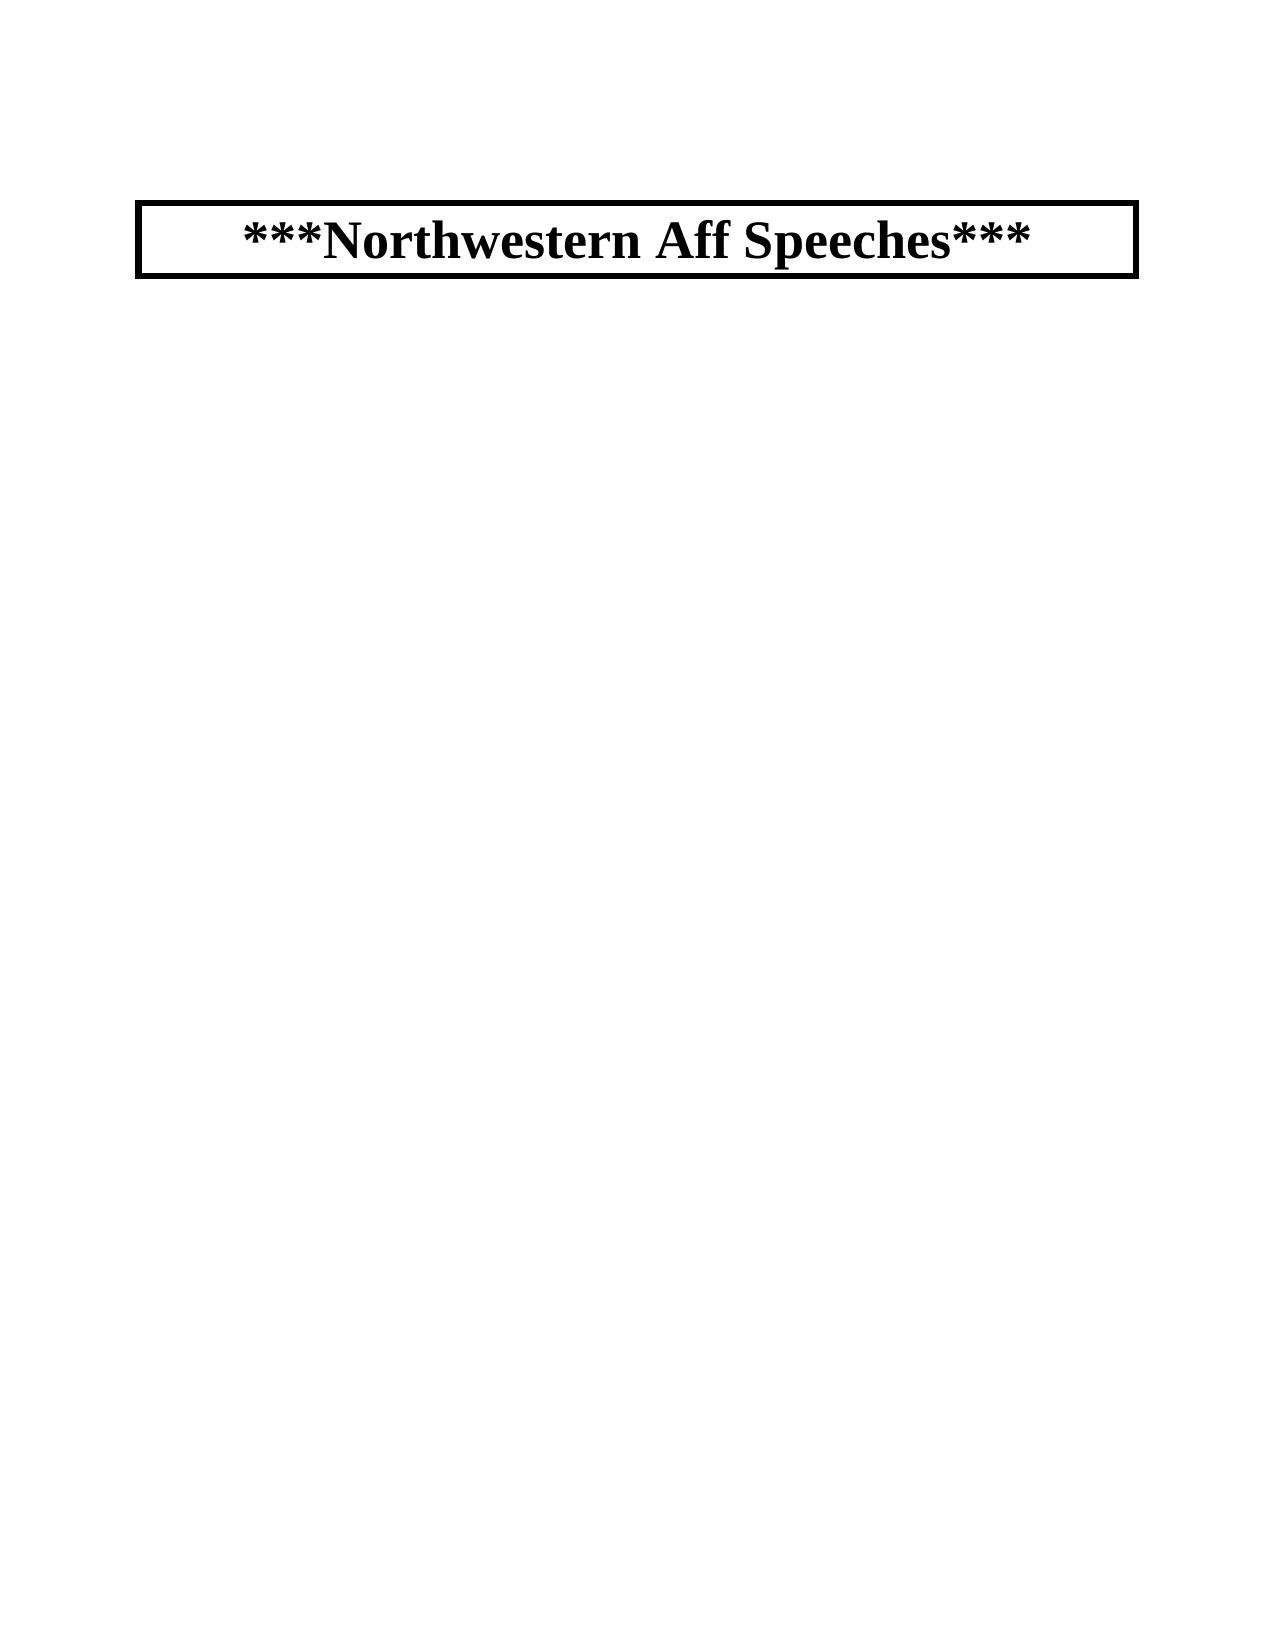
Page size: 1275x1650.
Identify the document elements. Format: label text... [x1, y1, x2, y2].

subtitle ***Northwestern Aff Speeches*** [142, 206, 1133, 273]
